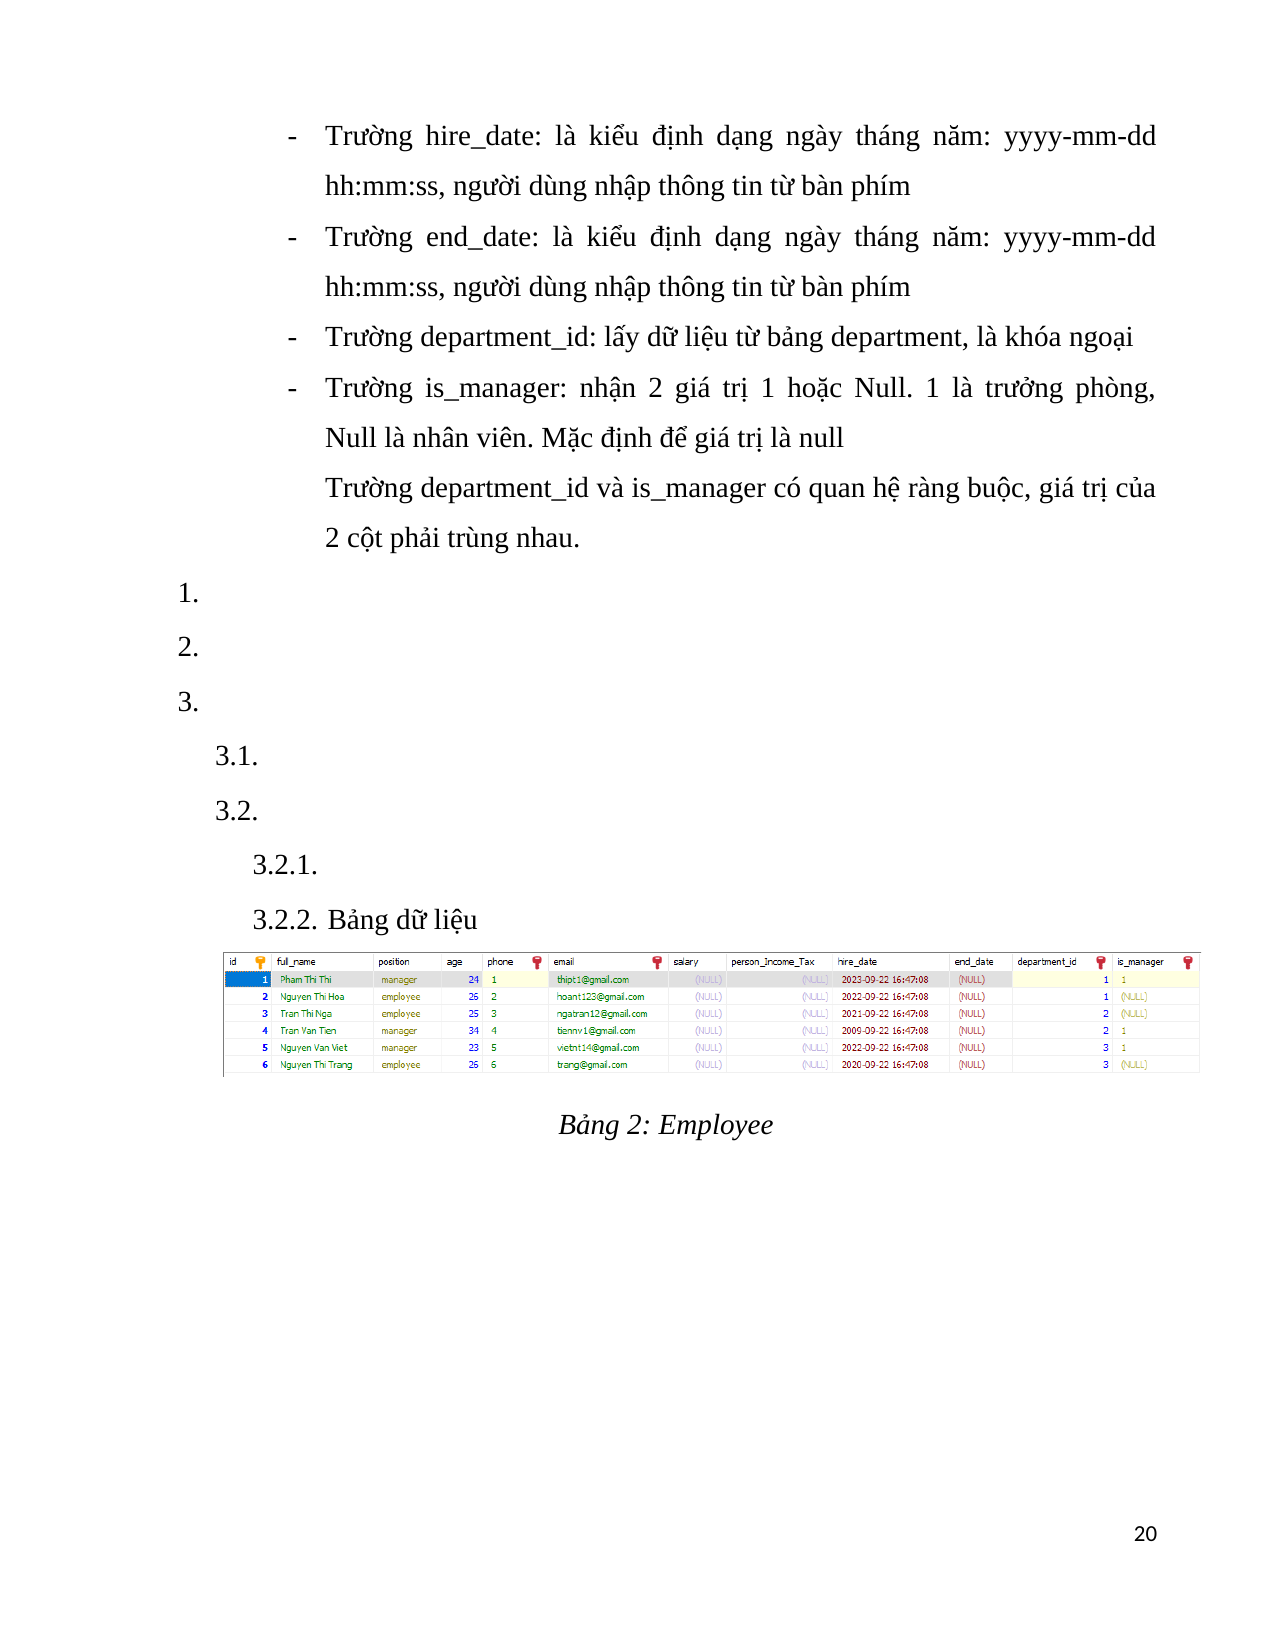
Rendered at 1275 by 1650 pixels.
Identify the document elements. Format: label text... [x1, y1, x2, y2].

list Trường department_id và is_manager có quan hệ ràng buộc, giá trị của 2 cột phải trùng nhau. [325, 470, 1157, 554]
subtitle Bảng dữ liệu [252, 902, 1157, 936]
list Trường end_date: là kiểu định dạng ngày tháng năm: yyyy-mm-dd hh:mm:ss, người dùng nhập thông tin từ bàn phím [287, 219, 1157, 303]
text Bảng 2: Employee [177, 1107, 1157, 1141]
list Trường is_manager: nhận 2 giá trị 1 hoặc Null. 1 là trưởng phòng, Null là nhân viên. Mặc định để giá trị là null [287, 370, 1157, 453]
list Trường hire_date: là kiểu định dạng ngày tháng năm: yyyy-mm-dd hh:mm:ss, người dùng nhập thông tin từ bàn phím [287, 118, 1157, 202]
picture [221, 952, 1202, 1077]
list Trường department_id: lấy dữ liệu từ bảng department, là khóa ngoại [287, 319, 1157, 353]
